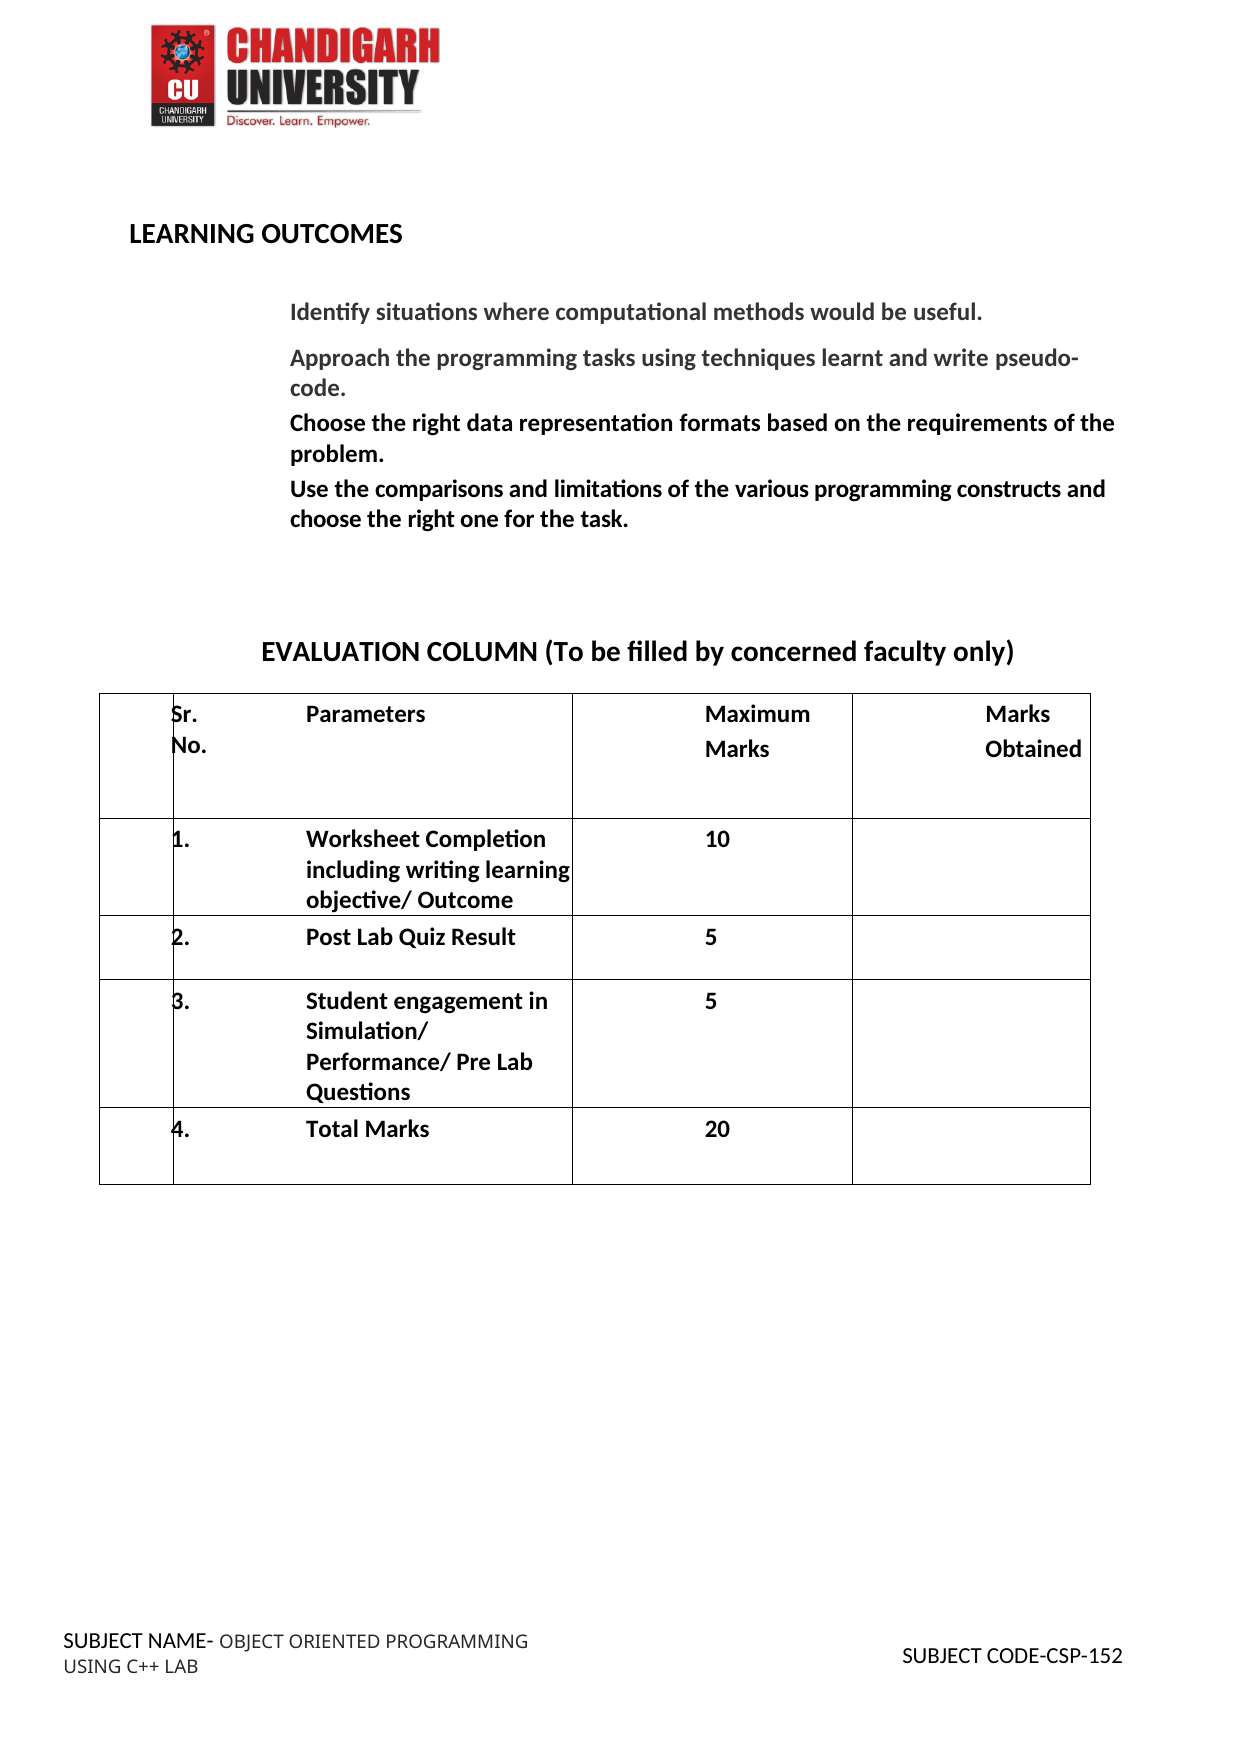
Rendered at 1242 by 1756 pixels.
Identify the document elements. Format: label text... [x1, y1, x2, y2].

subtitle EVALUATION COLUMN (To be filled by concerned faculty only) [261, 633, 1154, 669]
table_cell 3. [100, 980, 173, 1107]
table_header Maximum Marks [573, 694, 852, 818]
table_cell Approach the programming tasks using techniques learnt and write pseudo-code. [158, 337, 1131, 403]
table_cell Student engagement in Simulation/ Performance/ Pre Lab Questions [174, 980, 572, 1107]
table_cell [853, 819, 1090, 915]
table_cell Post Lab Quiz Result [174, 916, 572, 979]
table_header Marks Obtained [853, 694, 1090, 818]
table_header Sr. No. [100, 694, 173, 818]
table_cell Use the comparisons and limitations of the various programming constructs and choose the right one for the task. [158, 468, 1131, 543]
table_header Parameters [174, 694, 572, 818]
table_cell 5 [573, 916, 852, 979]
table_cell 10 [573, 819, 852, 915]
table_cell [853, 980, 1090, 1107]
table_cell [853, 1108, 1090, 1184]
table_cell 2. [100, 916, 173, 979]
table_cell 5 [573, 980, 852, 1107]
table_cell Total Marks [174, 1108, 572, 1184]
picture [150, 23, 441, 129]
table_cell 1. [100, 819, 173, 915]
subtitle LEARNING OUTCOMES [129, 215, 1154, 251]
table_cell [853, 916, 1090, 979]
table_header Identify situations where computational methods would be useful. [158, 291, 1131, 337]
table_cell Choose the right data representation formats based on the requirements of the problem. [158, 403, 1131, 468]
table_cell 20 [573, 1108, 852, 1184]
table_cell 4. [100, 1108, 173, 1184]
table_cell Worksheet Completion including writing learning objective/ Outcome [174, 819, 572, 915]
